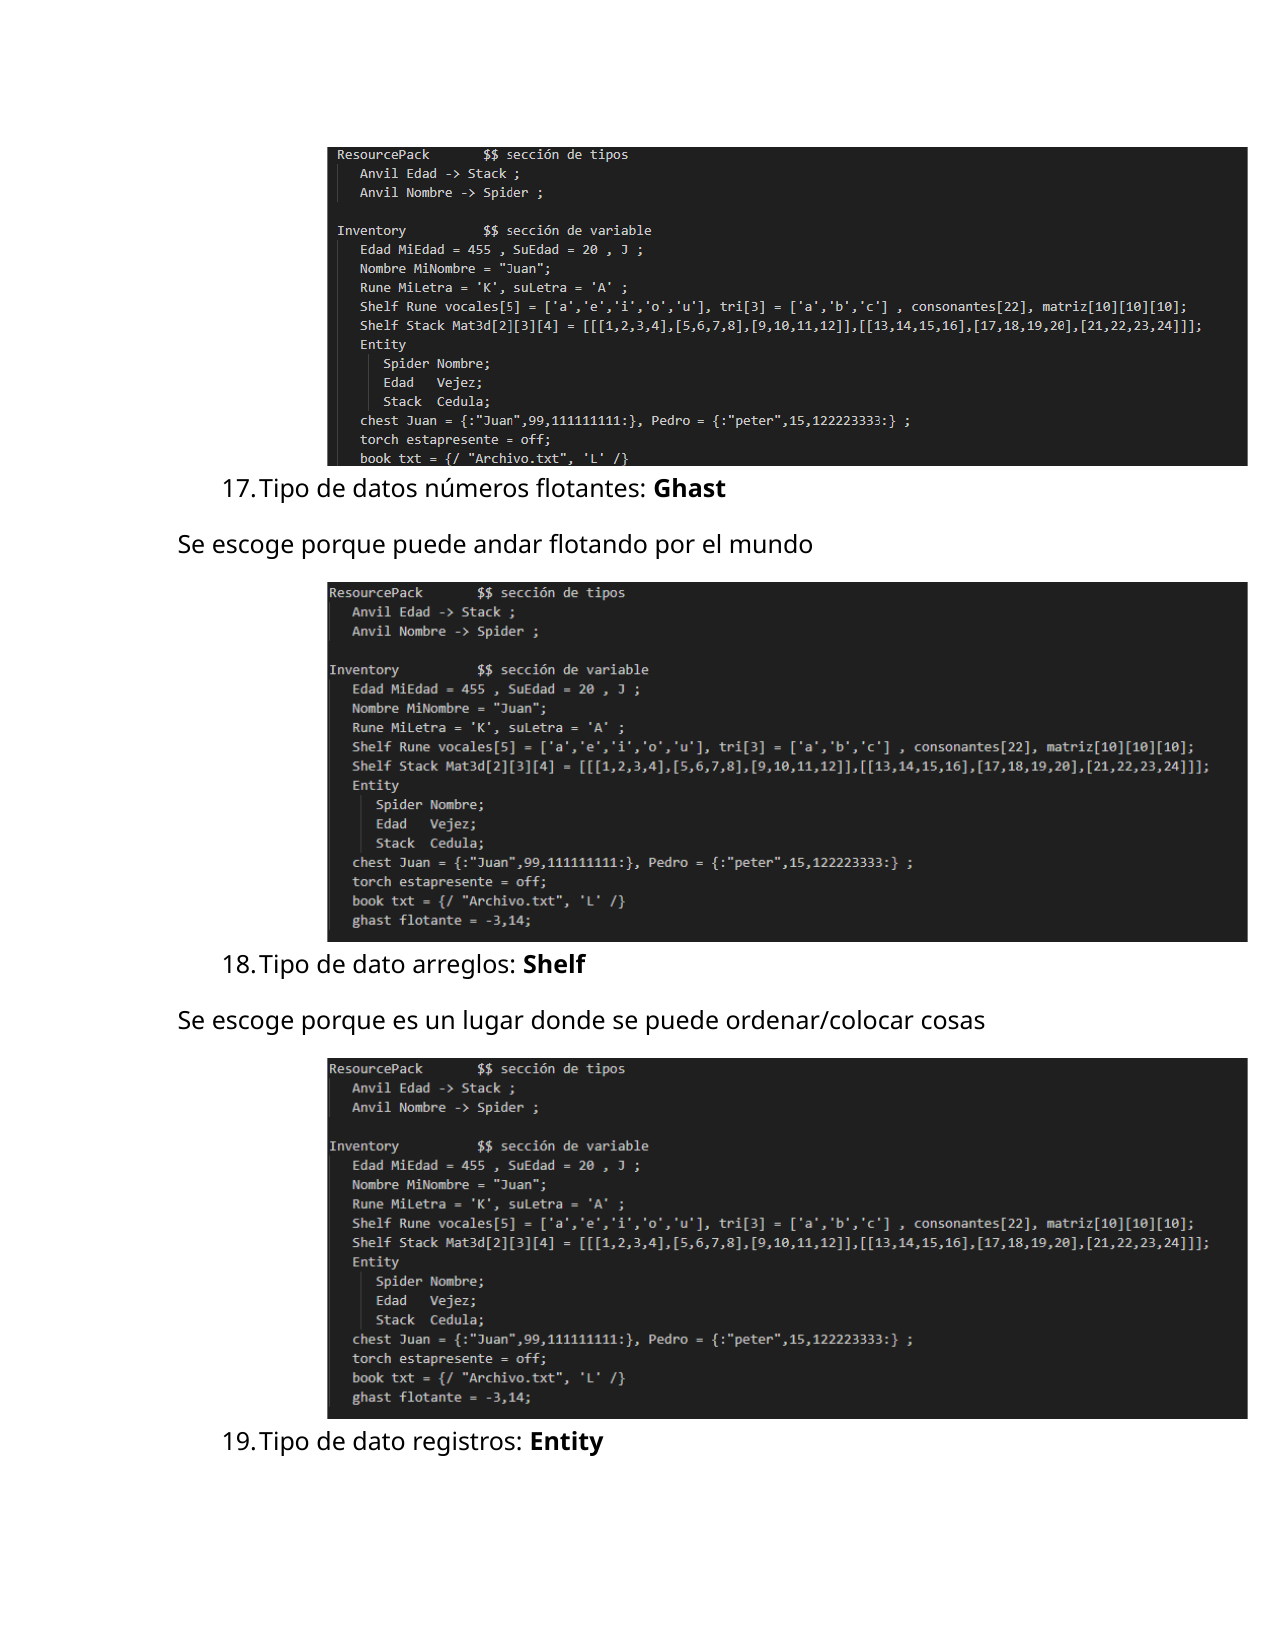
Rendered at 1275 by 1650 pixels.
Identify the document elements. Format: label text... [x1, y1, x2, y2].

text Se escoge porque es un lugar donde se puede ordenar/colocar cosas [177, 1003, 1098, 1037]
text Se escoge porque puede andar flotando por el mundo [177, 527, 1098, 561]
picture [327, 147, 1248, 466]
picture [327, 582, 1248, 942]
picture [327, 1058, 1248, 1419]
list Tipo de dato registros: Entity [221, 1423, 1098, 1457]
list Tipo de dato arreglos: Shelf [221, 947, 1098, 981]
list Tipo de datos números flotantes: Ghast [221, 471, 1098, 505]
